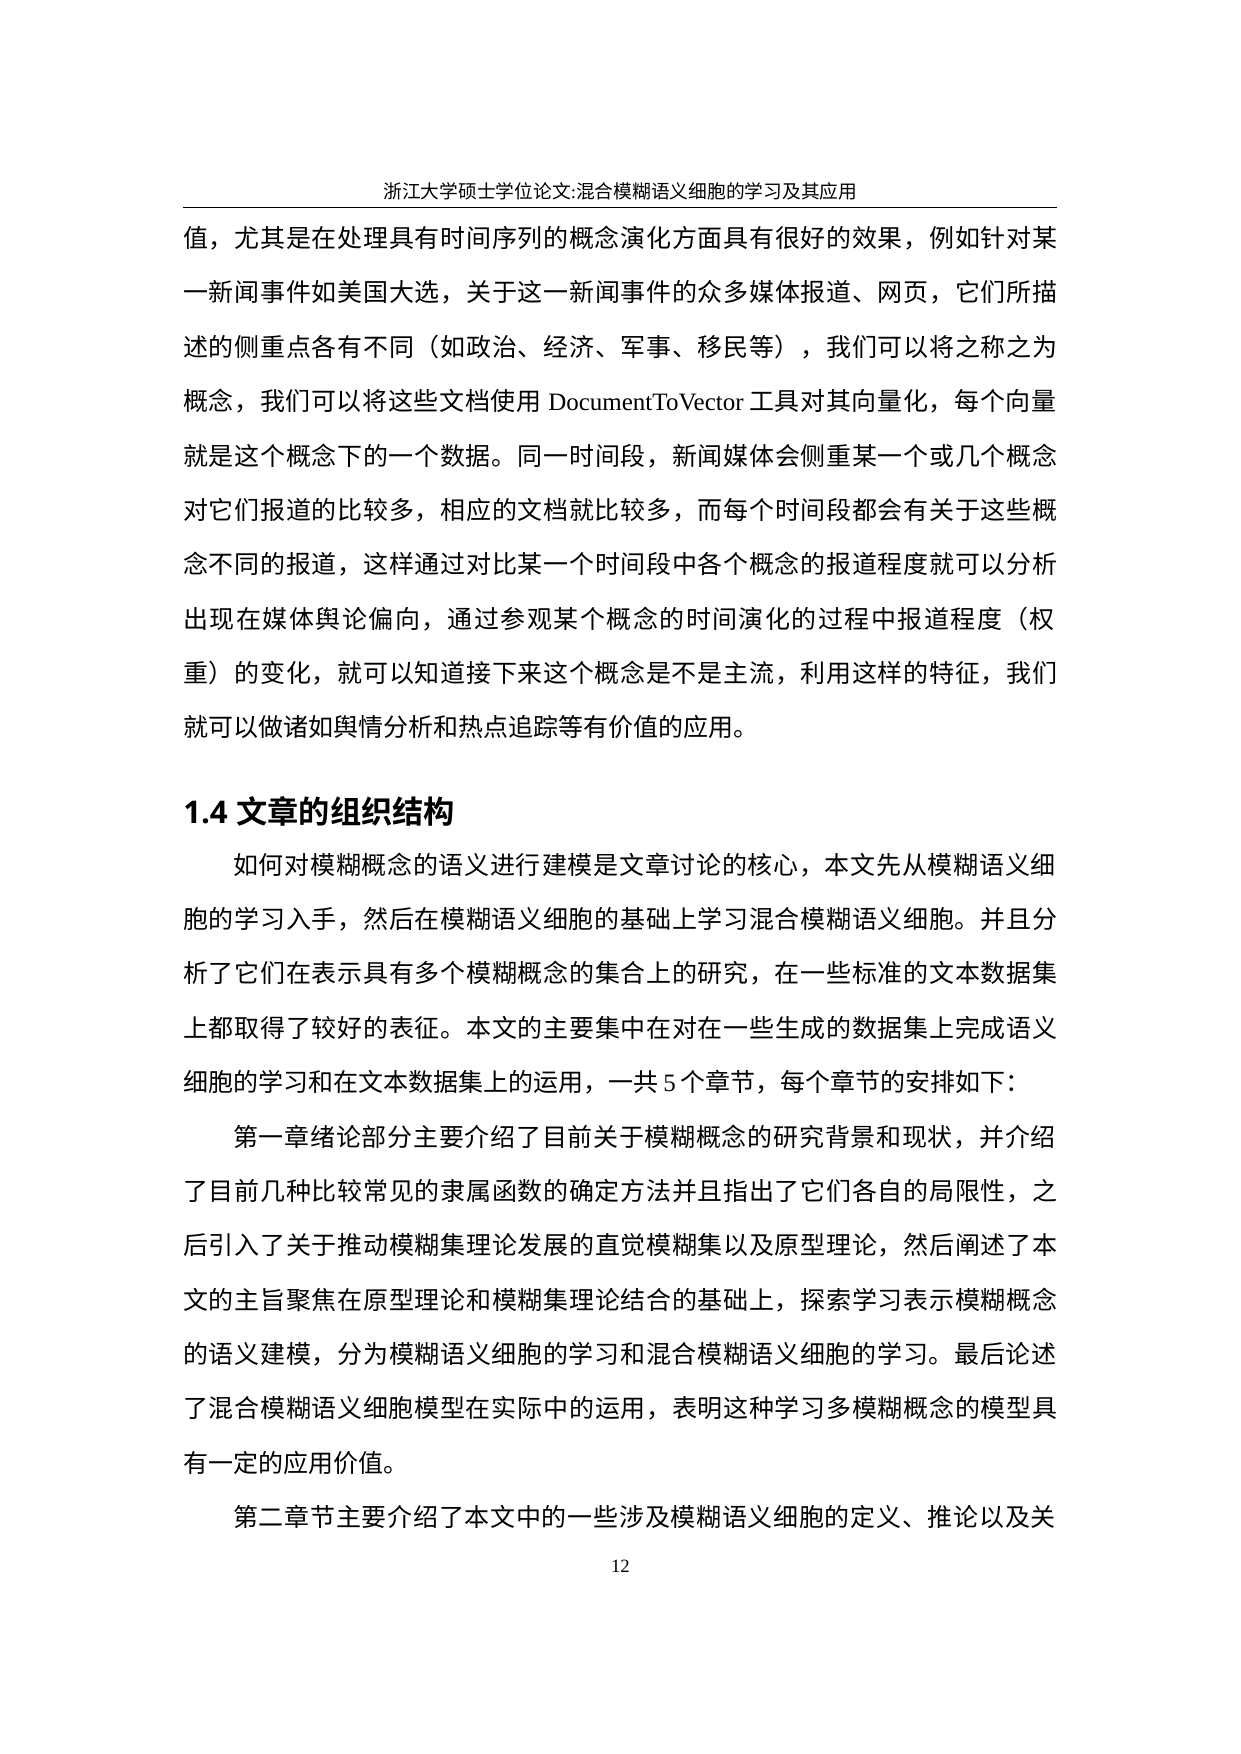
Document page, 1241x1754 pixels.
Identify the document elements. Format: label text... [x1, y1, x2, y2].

text 如何对模糊概念的语义进行建模是文章讨论的核心，本文先从模糊语义细胞的学习入手，然后在模糊语义细胞的基础上学习混合模糊语义细胞。并且分析了它们在表示具有多个模糊概念的集合上的研究，在一些标准的文本数据集上都取得了较好的表征。本文的主要集中在对在一些生成的数据集上完成语义细胞的学习和在文本数据集上的运用，一共5个章节，每个章节的安排如下： [183, 845, 1057, 1099]
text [183, 218, 1057, 744]
subtitle 文章的组织结构 [183, 787, 1057, 833]
text 第一章绪论部分主要介绍了目前关于模糊概念的研究背景和现状，并介绍了目前几种比较常见的隶属函数的确定方法并且指出了它们各自的局限性，之后引入了关于推动模糊集理论发展的直觉模糊集以及原型理论，然后阐述了本文的主旨聚焦在原型理论和模糊集理论结合的基础上，探索学习表示模糊概念的语义建模，分为模糊语义细胞的学习和混合模糊语义细胞的学习。最后论述了混合模糊语义细胞模型在实际中的运用，表明这种学习多模糊概念的模型具有一定的应用价值。 [183, 1117, 1057, 1479]
